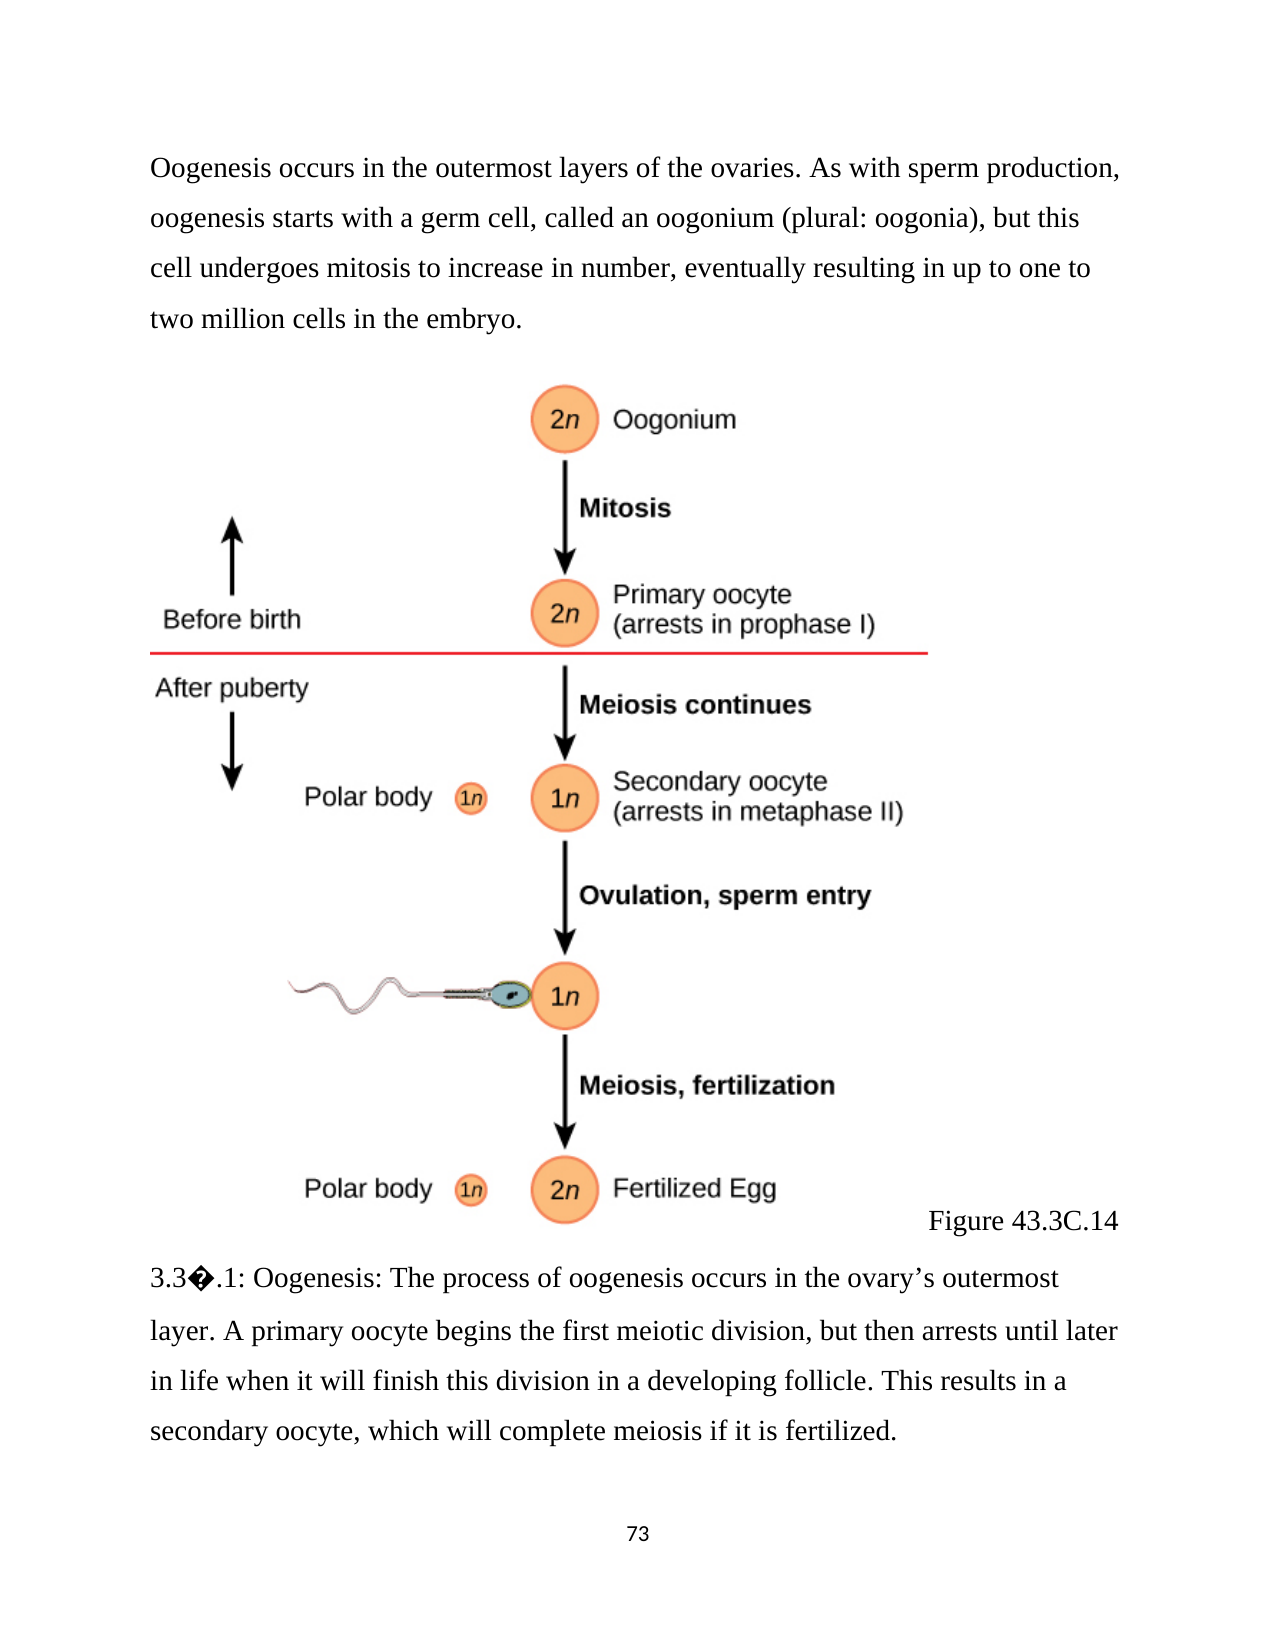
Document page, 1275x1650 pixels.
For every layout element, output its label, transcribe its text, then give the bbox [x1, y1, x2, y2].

text Oogenesis occurs in the outermost layers of the ovaries. As with sperm production, oogenesis starts with a germ cell, called an oogonium (plural: oogonia), but this cell undergoes mitosis to increase in number, eventually resulting in up to one to two million cells in the embryo. [150, 150, 1125, 334]
picture [150, 380, 929, 1231]
